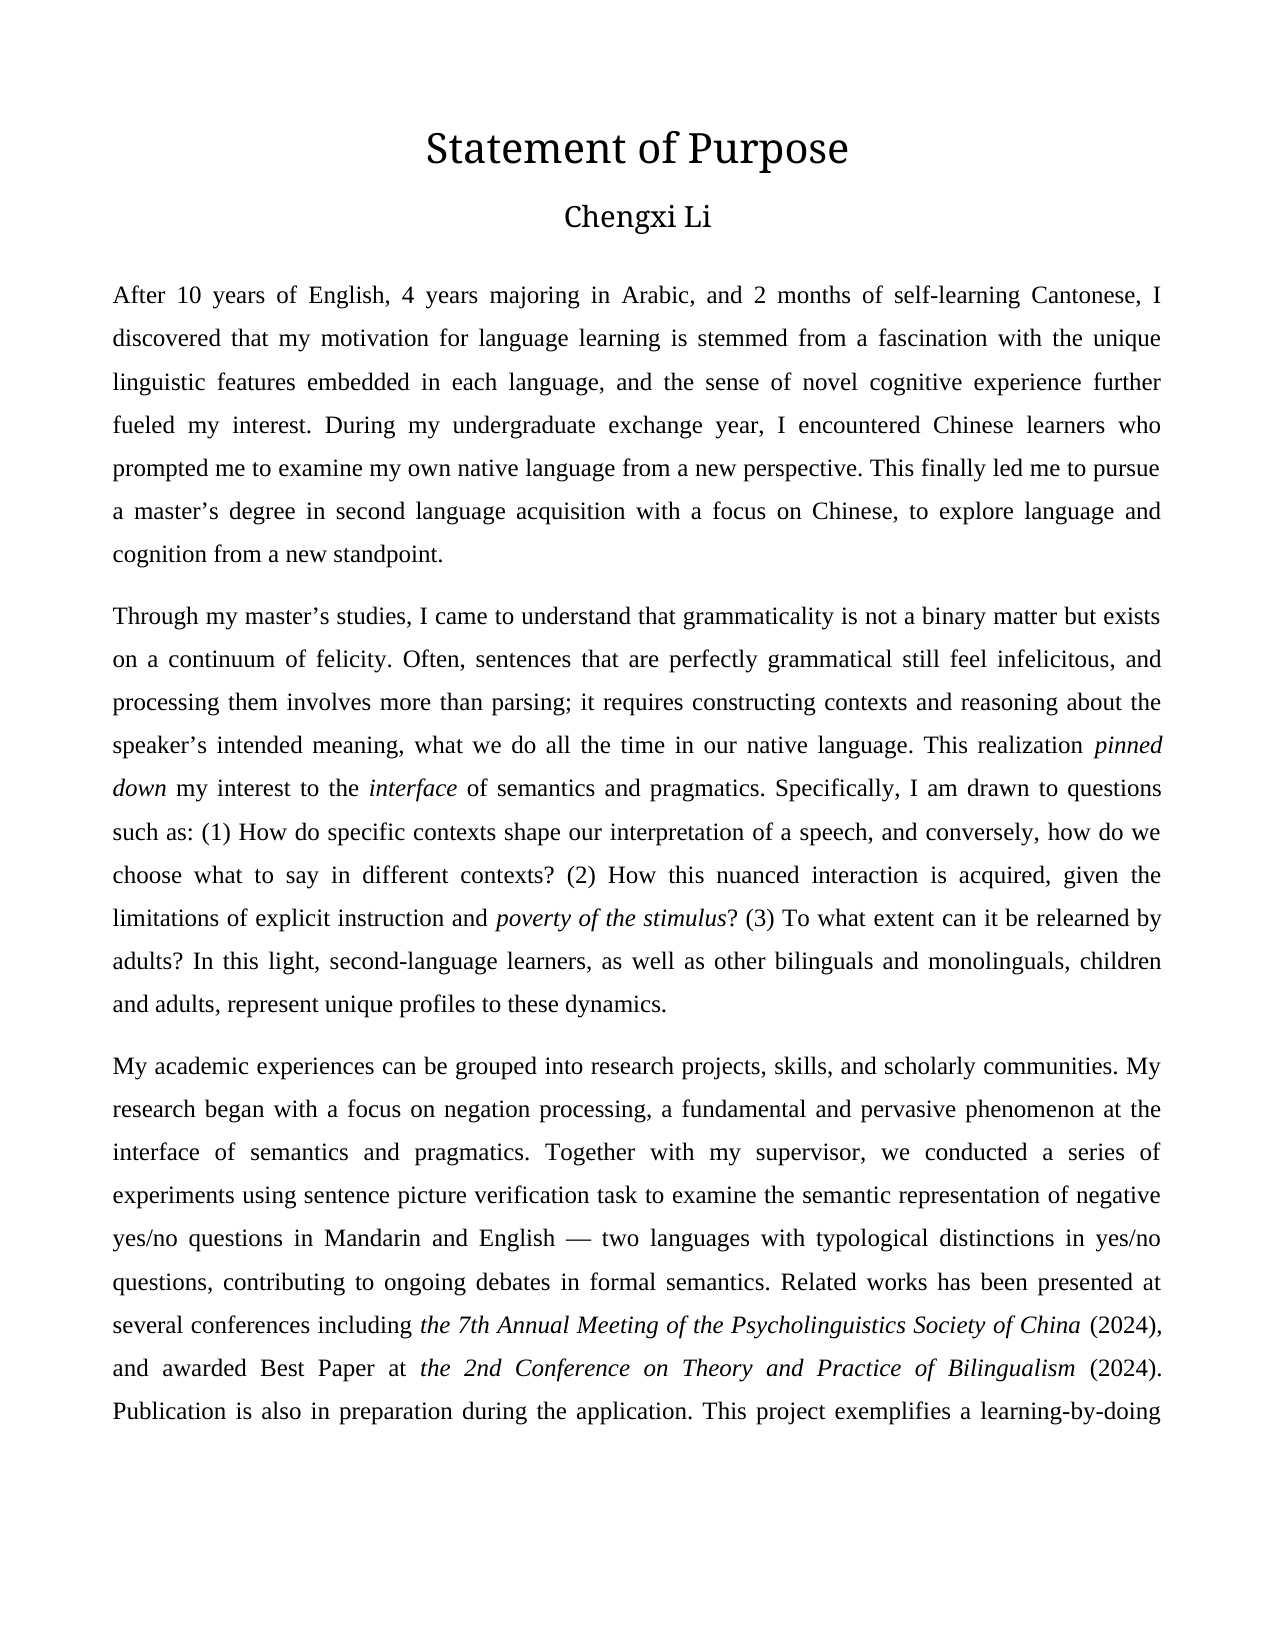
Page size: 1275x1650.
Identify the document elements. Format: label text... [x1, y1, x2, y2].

text After 10 years of English, 4 years majoring in Arabic, and 2 months of self-learning Cantonese, I discovered that my motivation for language learning is stemmed from a fascination with the unique linguistic features embedded in each language, and the sense of novel cognitive experience further fueled my interest. During my undergraduate exchange year, I encountered Chinese learners who prompted me to examine my own native language from a new perspective. This finally led me to pursue a master’s degree in second language acquisition with a focus on Chinese, to explore language and cognition from a new standpoint. [112, 280, 1162, 568]
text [112, 1051, 1162, 1425]
text Statement of Purpose Chengxi Li [112, 119, 1162, 236]
text Through my master’s studies, I came to understand that grammaticality is not a binary matter but exists on a continuum of felicity. Often, sentences that are perfectly grammatical still feel infelicitous, and processing them involves more than parsing; it requires constructing contexts and reasoning about the speaker’s intended meaning, what we do all the time in our native language. This realization pinned down my interest to the interface of semantics and pragmatics. Specifically, I am drawn to questions such as: (1) How do specific contexts shape our interpretation of a speech, and conversely, how do we choose what to say in different contexts? (2) How this nuanced interaction is acquired, given the limitations of explicit instruction and poverty of the stimulus? (3) To what extent can it be relearned by adults? In this light, second-language learners, as well as other bilinguals and monolinguals, children and adults, represent unique profiles to these dynamics. [112, 601, 1162, 1018]
